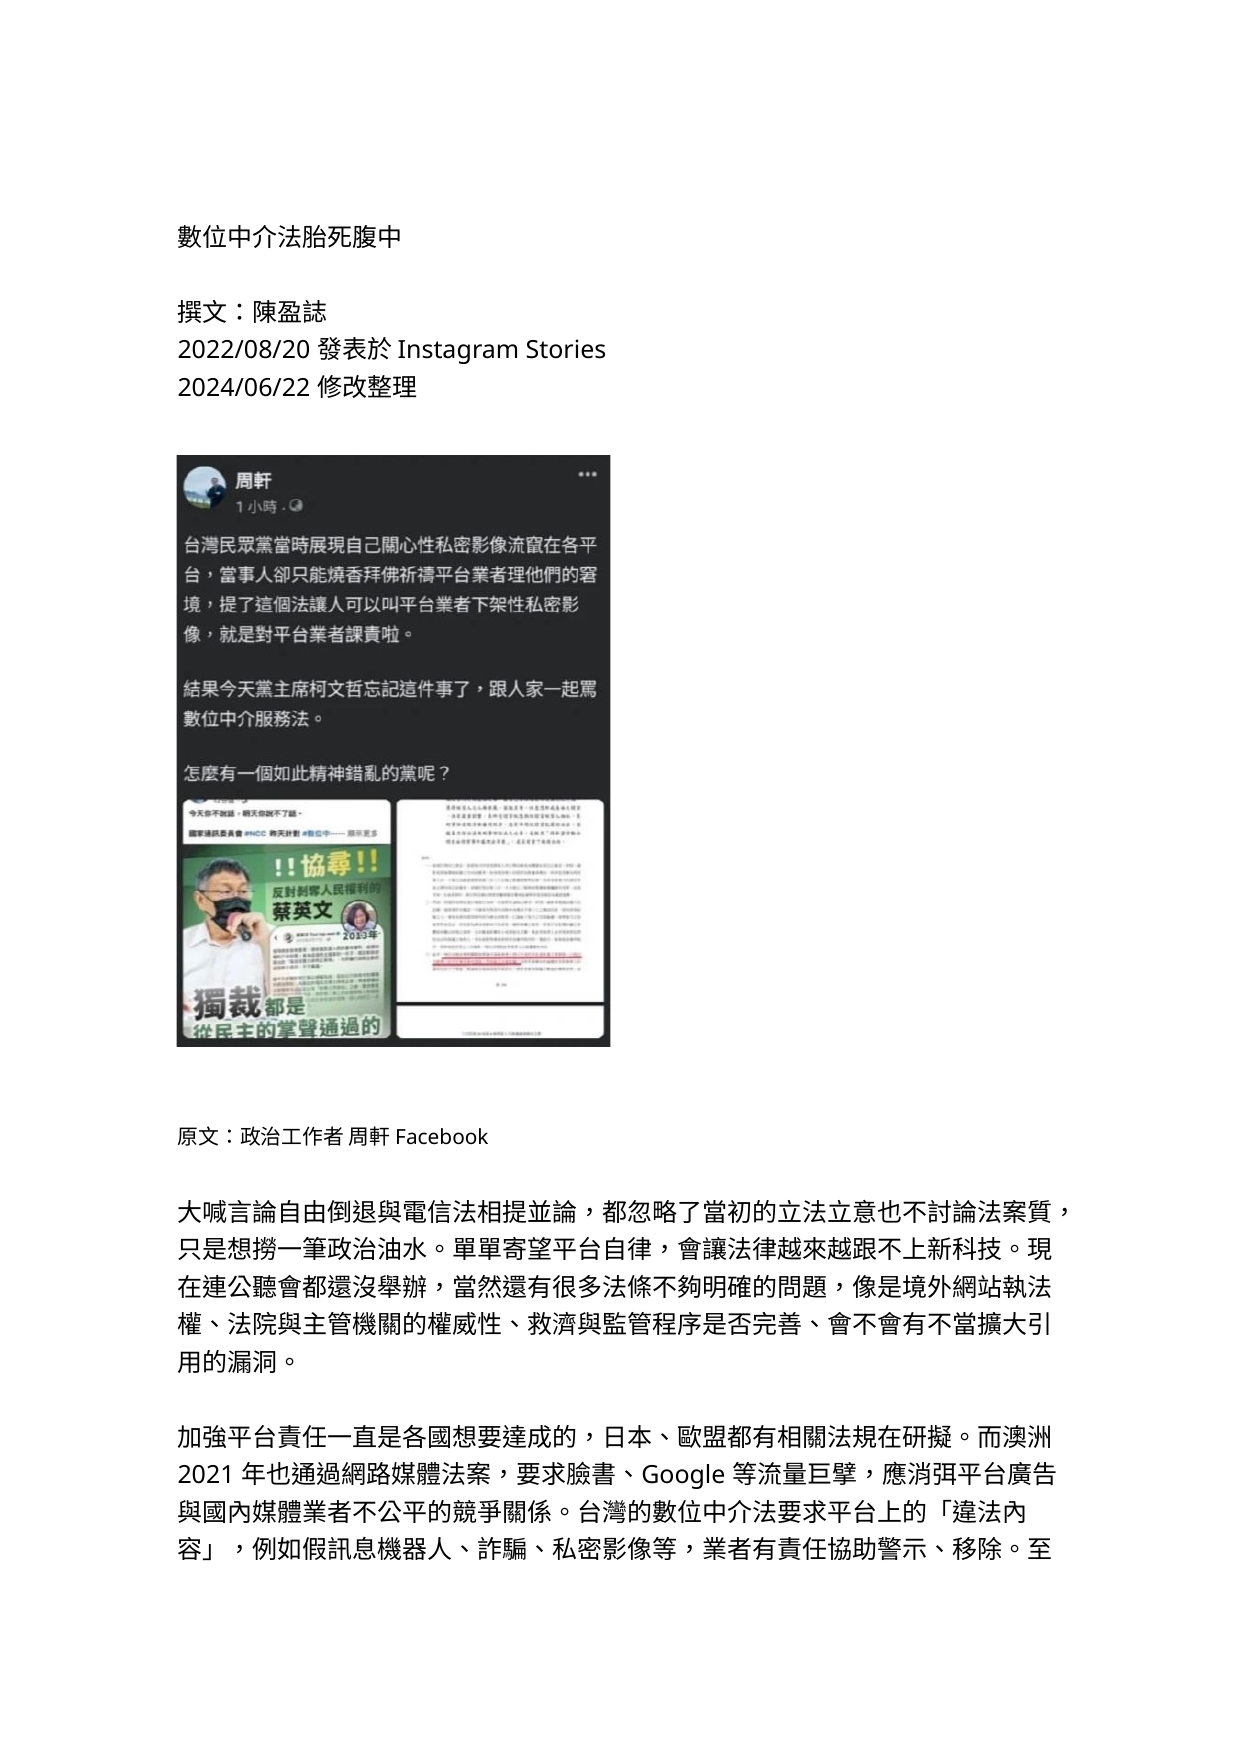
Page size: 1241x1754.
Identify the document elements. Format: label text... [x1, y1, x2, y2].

text 大喊言論自由倒退與電信法相提並論，都忽略了當初的立法立意也不討論法案質，只是想撈一筆政治油水。單單寄望平台自律，會讓法律越來越跟不上新科技。現在連公聽會都還沒舉辦，當然還有很多法條不夠明確的問題，像是境外網站執法權、法院與主管機關的權威性、救濟與監管程序是否完善、會不會有不當擴大引用的漏洞。 [177, 1192, 1063, 1379]
text 數位中介法胎死腹中 [177, 217, 1063, 254]
picture [176, 455, 611, 1047]
text 撰文：陳盈誌 2022/08/20 發表於 Instagram Stories 2024/06/22 修改整理 [177, 292, 1063, 404]
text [177, 1417, 1063, 1567]
